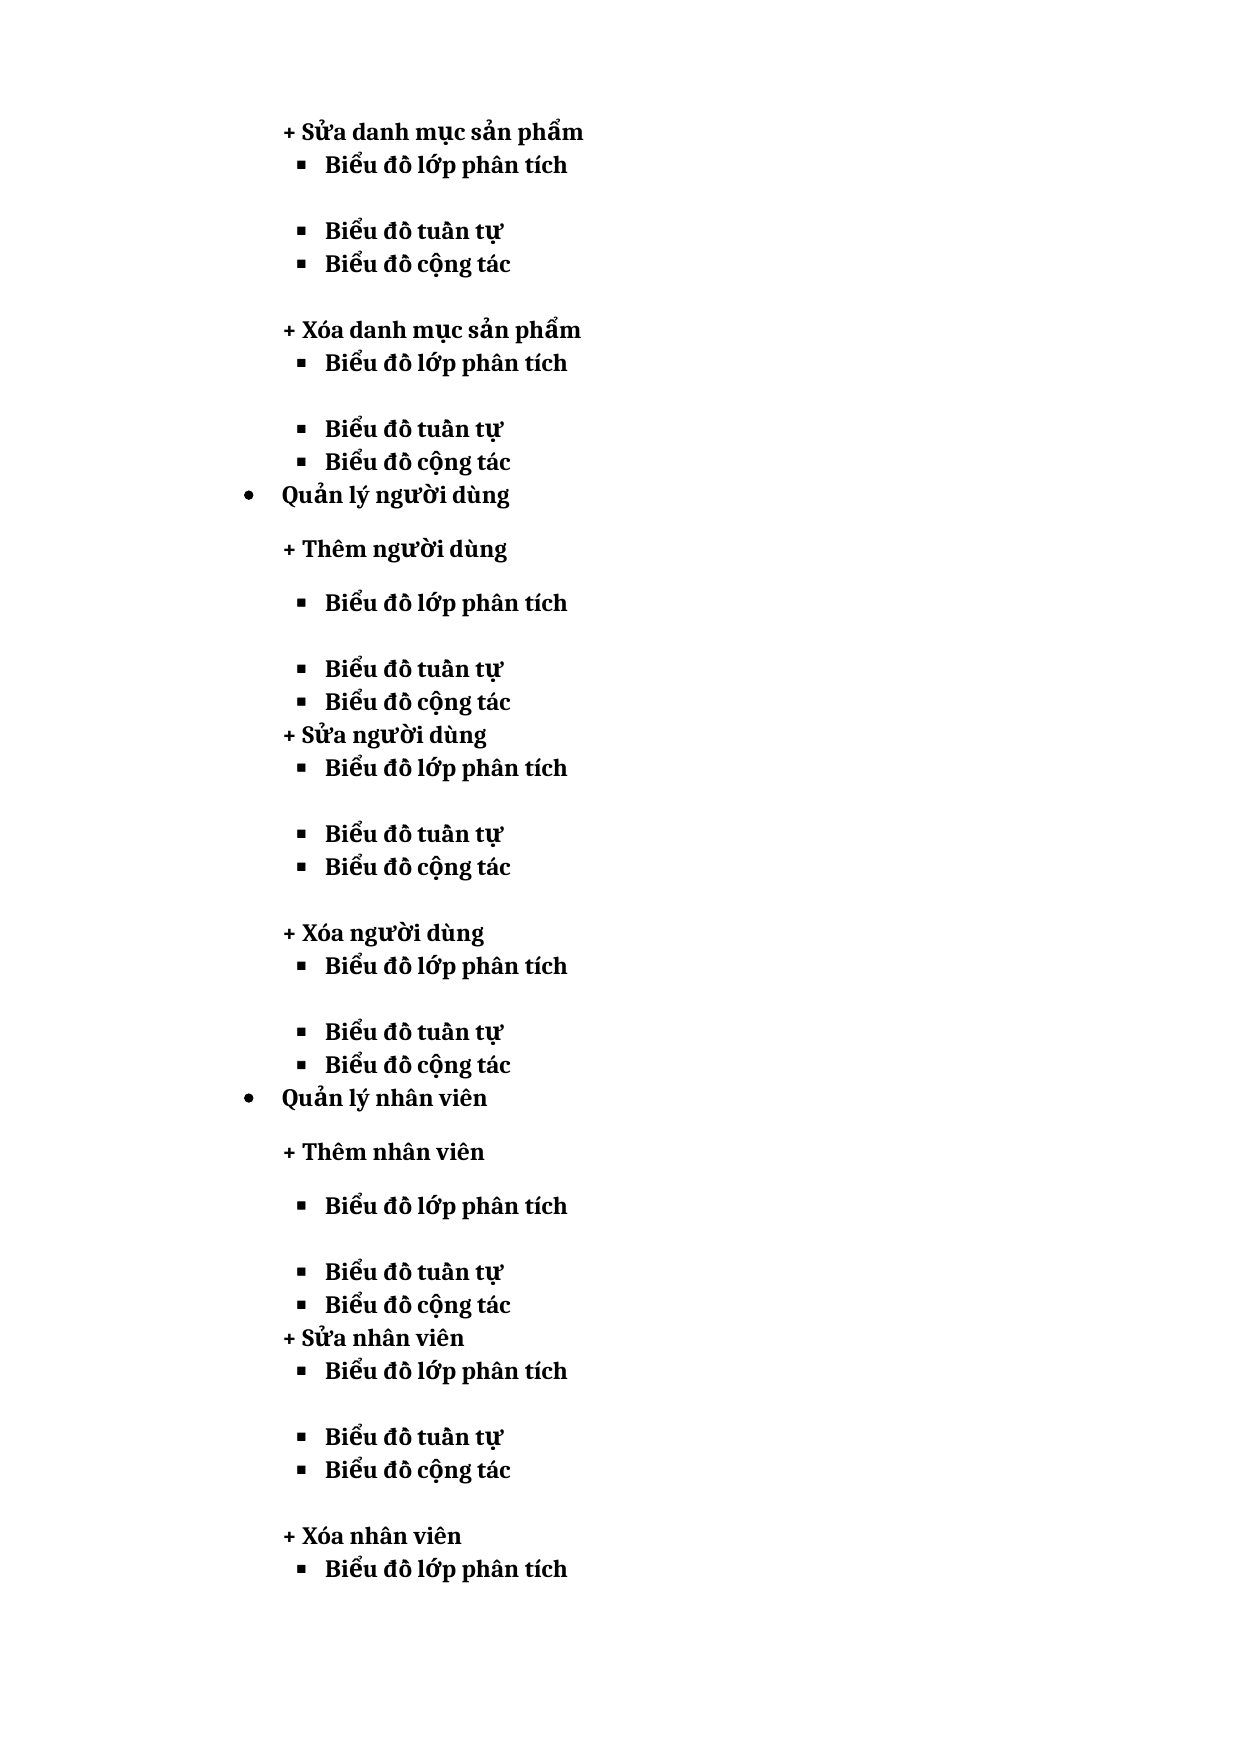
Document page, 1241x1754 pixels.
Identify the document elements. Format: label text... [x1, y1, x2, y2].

list Biểu đồ cộng tác [295, 1051, 1122, 1080]
list + Xóa nhân viên [244, 1522, 1122, 1551]
list Biểu đồ tuần tự [295, 415, 1122, 444]
list Biểu đồ cộng tác [295, 1291, 1122, 1320]
list Biểu đồ tuần tự [295, 820, 1122, 849]
list Biểu đồ lớp phân tích [295, 754, 1122, 783]
list + Xóa danh mục sản phẩm [244, 316, 1122, 345]
list Biểu đồ lớp phân tích [295, 952, 1122, 981]
list Biểu đồ lớp phân tích [295, 151, 1122, 180]
list + Xóa người dùng [244, 919, 1122, 948]
list Biểu đồ tuần tự [295, 1018, 1122, 1047]
list Biểu đồ cộng tác [295, 853, 1122, 882]
list + Sửa danh mục sản phẩm [244, 118, 1122, 147]
list Biểu đồ tuần tự [295, 1423, 1122, 1452]
list Biểu đồ cộng tác [295, 688, 1122, 717]
list + Sửa người dùng [244, 721, 1122, 750]
text + Thêm nhân viên [207, 1138, 1122, 1167]
list Biểu đồ tuần tự [295, 655, 1122, 684]
text + Thêm người dùng [207, 535, 1122, 564]
list Biểu đồ lớp phân tích [295, 589, 1122, 618]
list Quản lý người dùng [244, 481, 1122, 510]
list Biểu đồ cộng tác [295, 1456, 1122, 1485]
list Biểu đồ lớp phân tích [295, 1357, 1122, 1386]
list Quản lý nhân viên [244, 1084, 1122, 1113]
list + Sửa nhân viên [244, 1324, 1122, 1353]
list Biểu đồ lớp phân tích [295, 1192, 1122, 1221]
list Biểu đồ tuần tự [295, 1258, 1122, 1287]
list Biểu đồ cộng tác [295, 448, 1122, 477]
list Biểu đồ cộng tác [295, 250, 1122, 279]
list Biểu đồ lớp phân tích [295, 1555, 1122, 1584]
list Biểu đồ lớp phân tích [295, 349, 1122, 378]
list Biểu đồ tuần tự [295, 217, 1122, 246]
